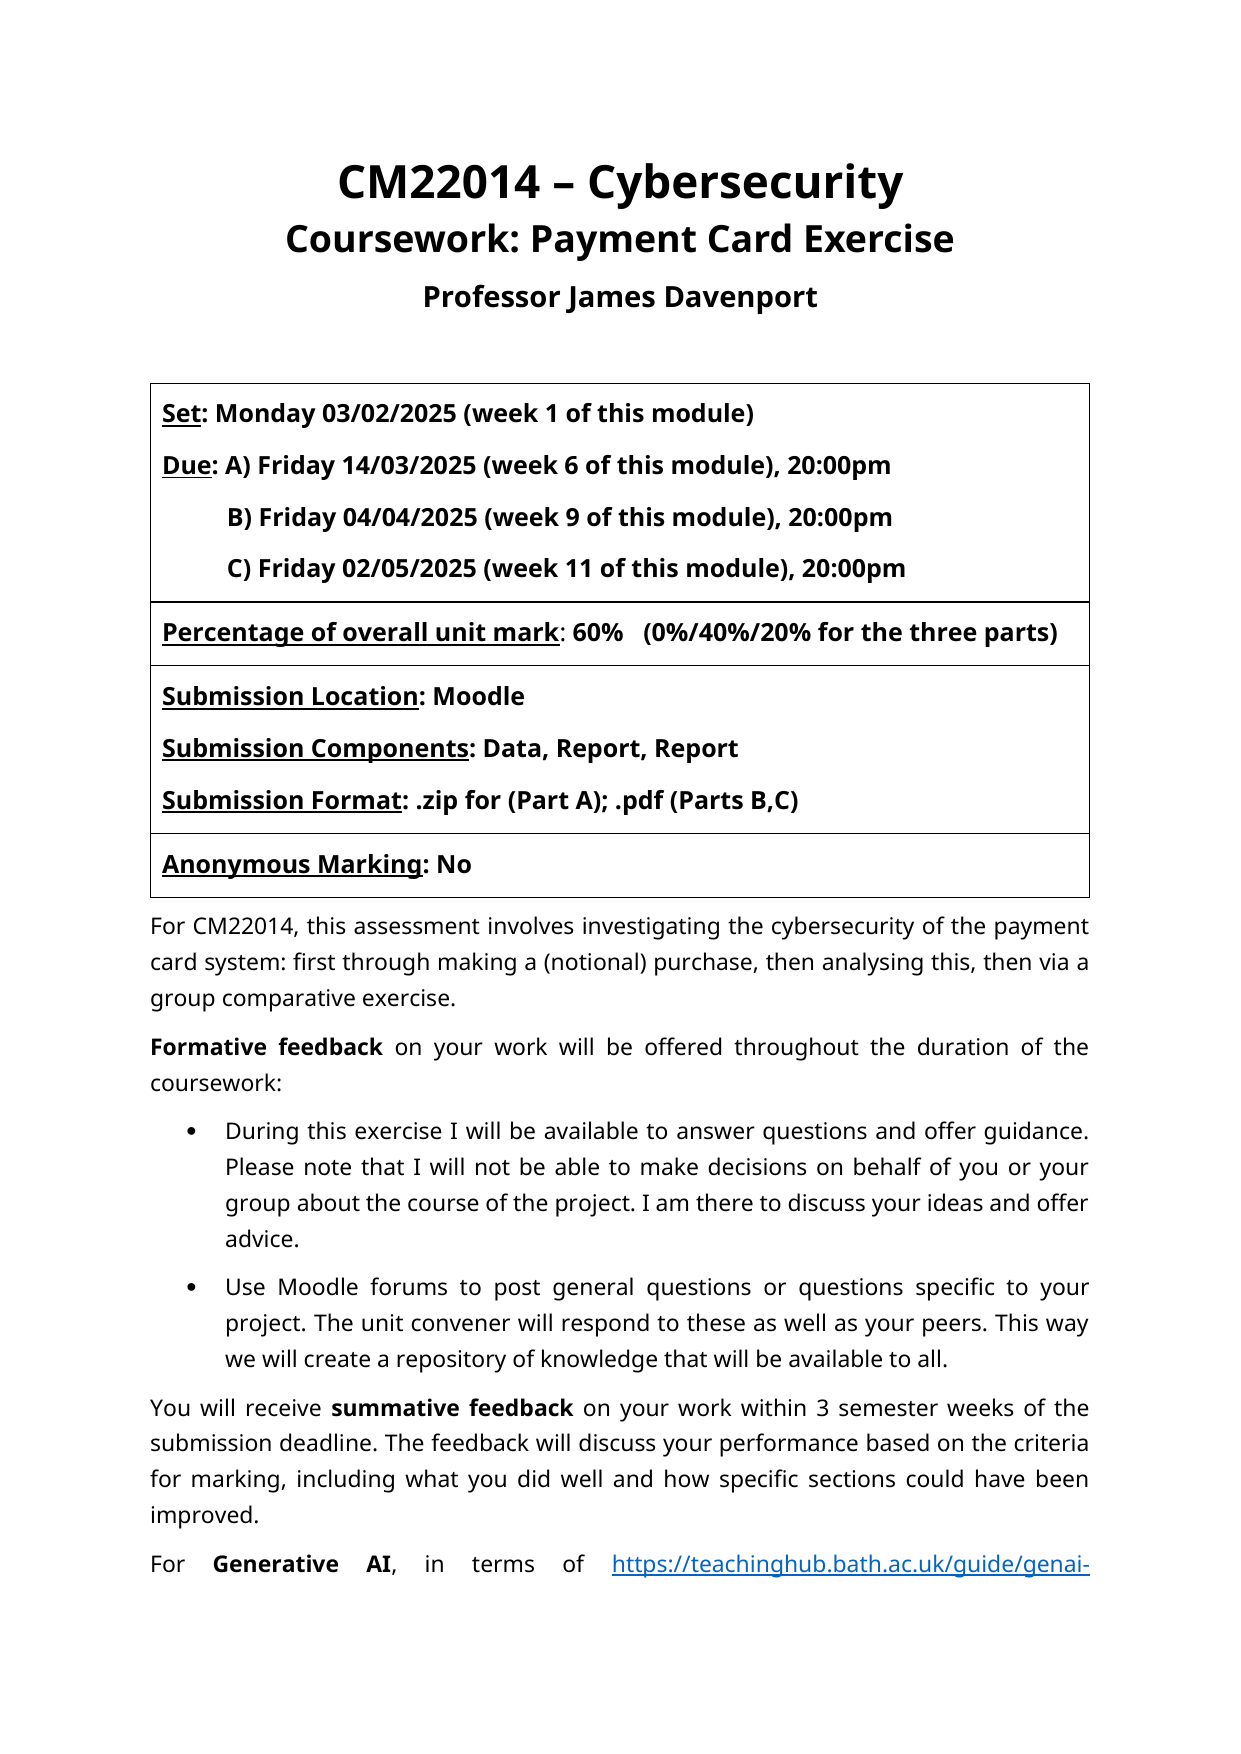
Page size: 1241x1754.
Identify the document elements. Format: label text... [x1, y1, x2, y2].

text You will receive summative feedback on your work within 3 semester weeks of the submission deadline. The feedback will discuss your performance based on the criteria for marking, including what you did well and how specific sections could have been improved. [150, 1391, 1090, 1531]
table_cell Submission Location: Moodle Submission Components: Data, Report, Report Submission Format: .zip for (Part A); .pdf (Parts B,C) [151, 666, 1089, 833]
list Use Moodle forums to post general questions or questions specific to your project. The unit convener will respond to these as well as your peers. This way we will create a repository of knowledge that will be available to all. [187, 1271, 1090, 1374]
text For CM22014, this assessment involves investigating the cybersecurity of the payment card system: first through making a (notional) purchase, then analysing this, then via a group comparative exercise. [150, 910, 1090, 1013]
table_cell Anonymous Marking: No [151, 834, 1089, 897]
text Professor James Davenport [150, 276, 1090, 316]
title CM22014 – Cybersecurity Coursework: Payment Card Exercise [150, 150, 1090, 263]
text Formative feedback on your work will be offered throughout the duration of the coursework: [150, 1031, 1090, 1098]
list During this exercise I will be available to answer questions and offer guidance. Please note that I will not be able to make decisions on behalf of you or your group about the course of the project. I am there to discuss your ideas and offer advice. [187, 1115, 1090, 1254]
table_cell Percentage of overall unit mark: 60% (0%/40%/20% for the three parts) [151, 603, 1089, 665]
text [150, 1548, 1090, 1579]
table_header Set: Monday 03/02/2025 (week 1 of this module) Due: A) Friday 14/03/2025 (week 6 of this module), 20:00pm B) Friday 04/04/2025 (week 9 of this module), 20:00pm C) Friday 02/05/2025 (week 11 of this module), 20:00pm [151, 384, 1089, 601]
